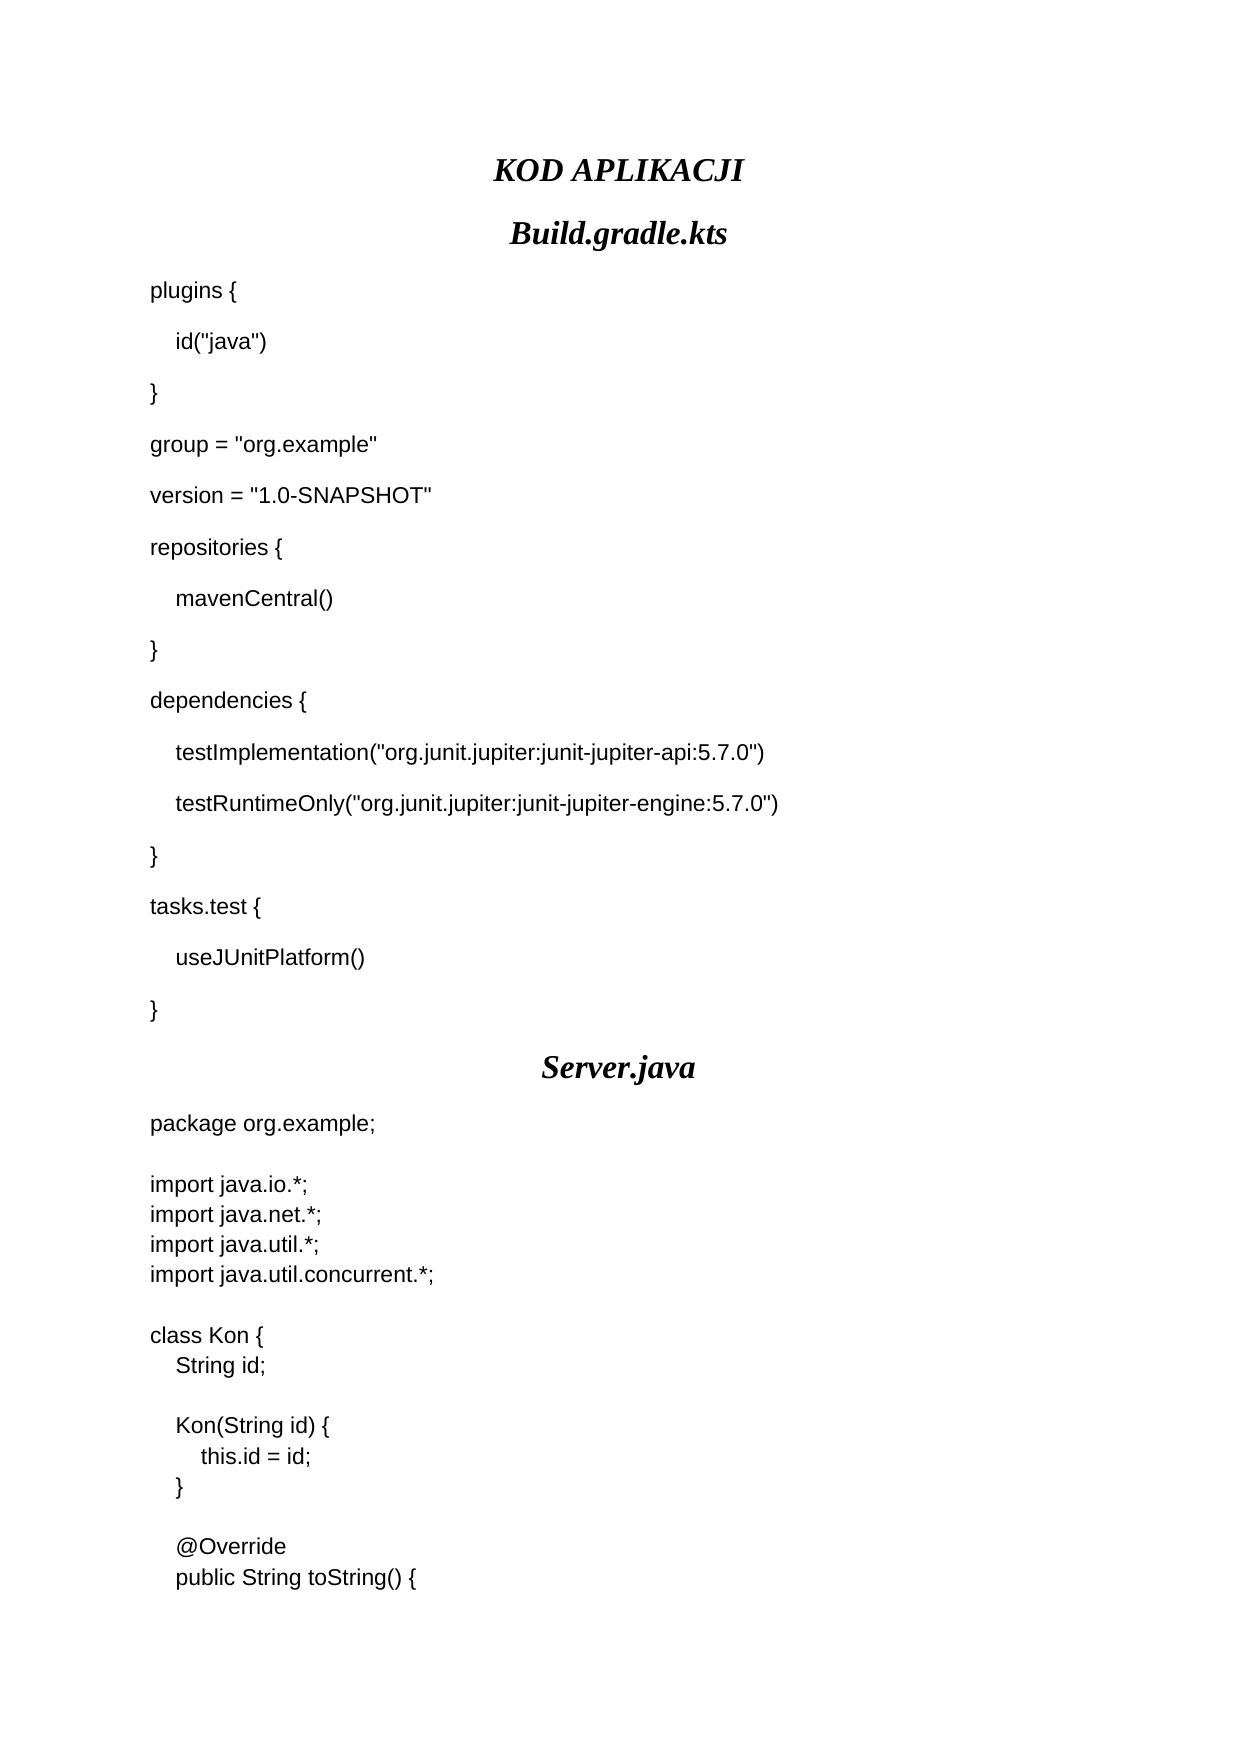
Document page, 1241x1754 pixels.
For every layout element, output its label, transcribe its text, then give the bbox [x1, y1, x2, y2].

text import java.net.*; [150, 1201, 1090, 1227]
text import java.util.*; [150, 1231, 1090, 1257]
text version = "1.0-SNAPSHOT" [150, 482, 1090, 508]
text KOD APLIKACJI [150, 150, 1090, 188]
text repositories { [150, 533, 1090, 560]
text plugins { [150, 277, 1090, 303]
text id("java") [150, 328, 1090, 354]
text testRuntimeOnly("org.junit.jupiter:junit-jupiter-engine:5.7.0") [150, 790, 1090, 817]
text @Override [150, 1533, 1090, 1559]
text tasks.test { [150, 893, 1090, 919]
text this.id = id; [150, 1443, 1090, 1469]
text public String toString() { [150, 1563, 1090, 1590]
text import java.io.*; [150, 1171, 1090, 1197]
text useJUnitPlatform() [150, 944, 1090, 971]
text class Kon { [150, 1322, 1090, 1348]
text } [150, 1473, 1090, 1499]
text Server.java [150, 1047, 1090, 1085]
text } [150, 636, 1090, 662]
text mavenCentral() [150, 585, 1090, 611]
text group = "org.example" [150, 431, 1090, 457]
text } [150, 379, 1090, 406]
text package org.example; [150, 1110, 1090, 1137]
text dependencies { [150, 687, 1090, 714]
text Kon(String id) { [150, 1412, 1090, 1439]
text String id; [150, 1352, 1090, 1378]
text testImplementation("org.junit.jupiter:junit-jupiter-api:5.7.0") [150, 739, 1090, 765]
text } [150, 996, 1090, 1022]
text } [150, 842, 1090, 868]
text import java.util.concurrent.*; [150, 1261, 1090, 1288]
text Build.gradle.kts [150, 213, 1090, 252]
